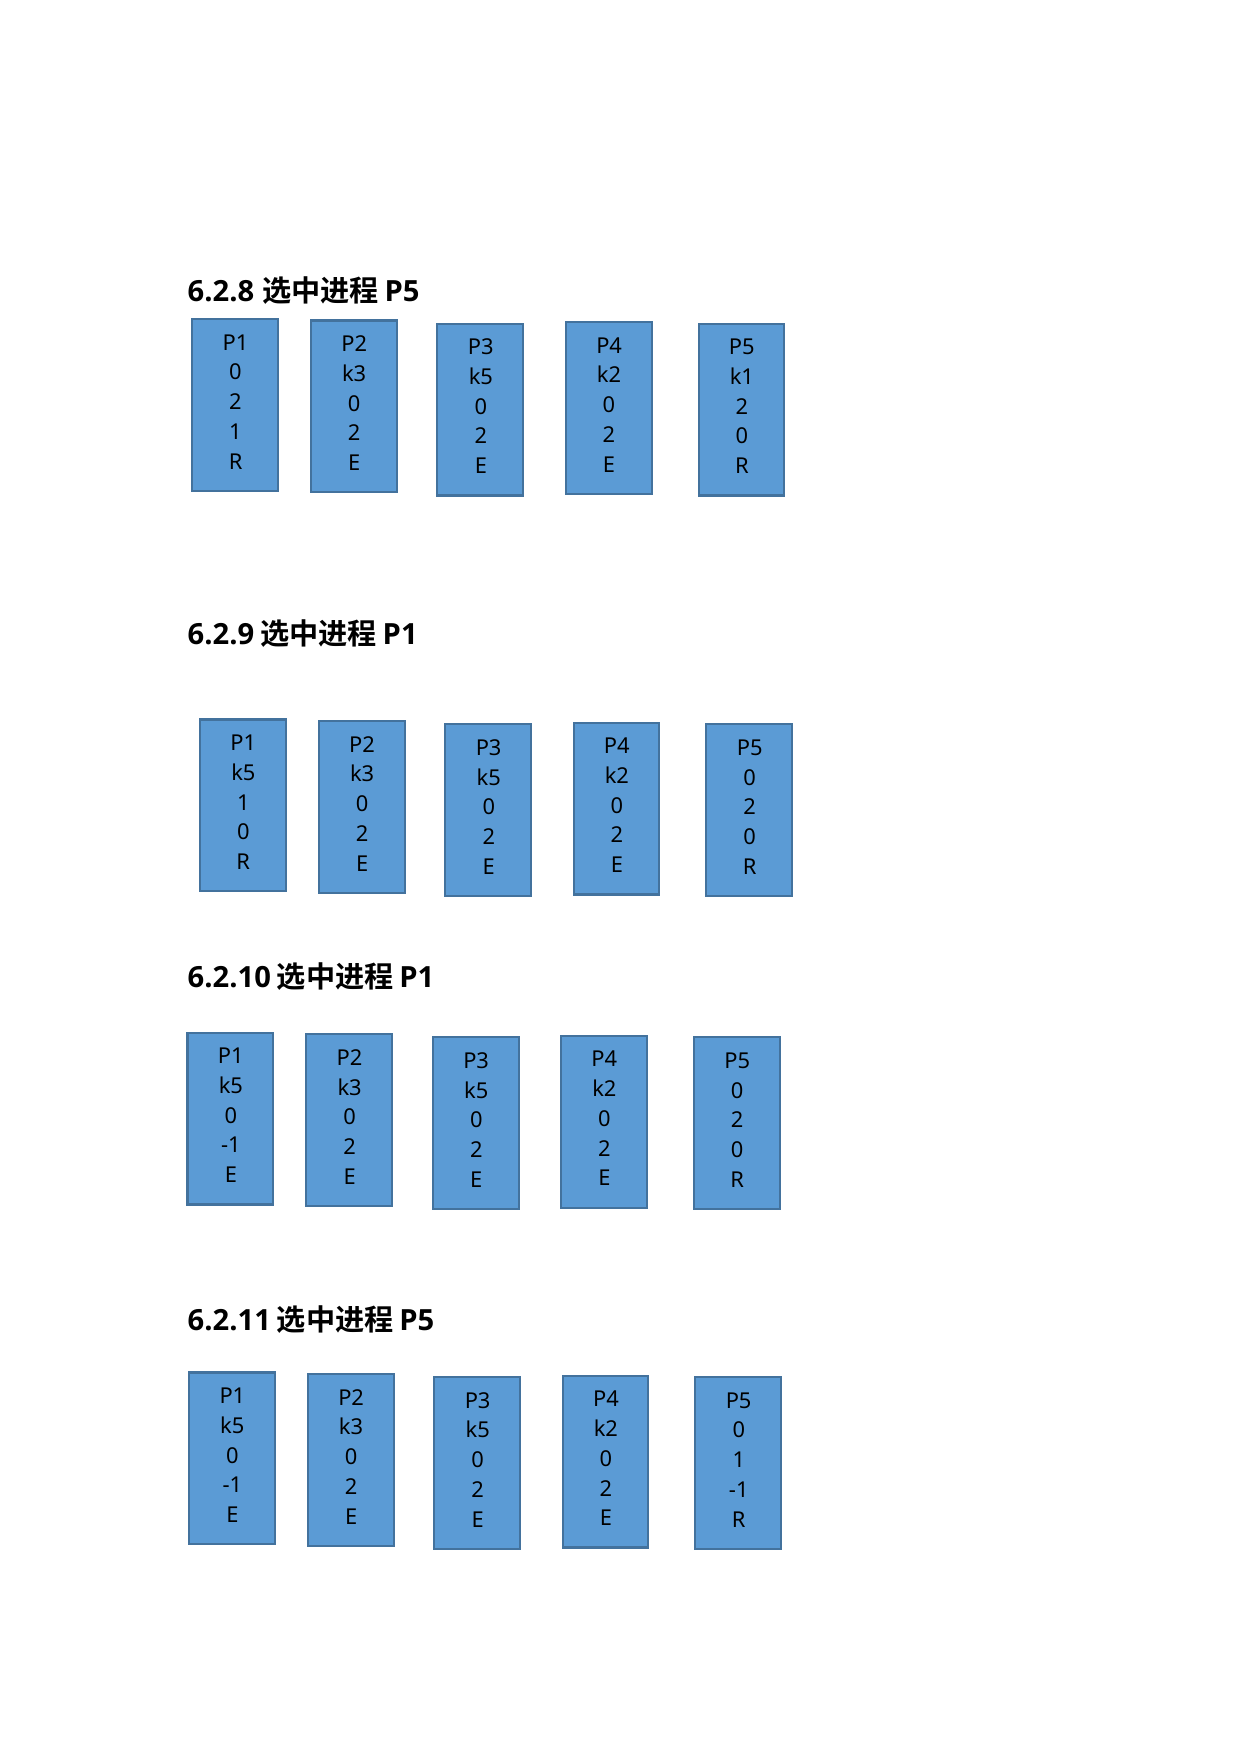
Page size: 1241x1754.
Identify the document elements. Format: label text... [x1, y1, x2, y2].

subtitle 6.2.9选中进程P1 [187, 599, 1053, 664]
subtitle 6.2.10选中进程P1 [187, 942, 1053, 1007]
subtitle 6.2.11选中进程P5 [187, 1285, 1053, 1350]
subtitle 6.2.8 选中进程P5 [187, 256, 1053, 321]
